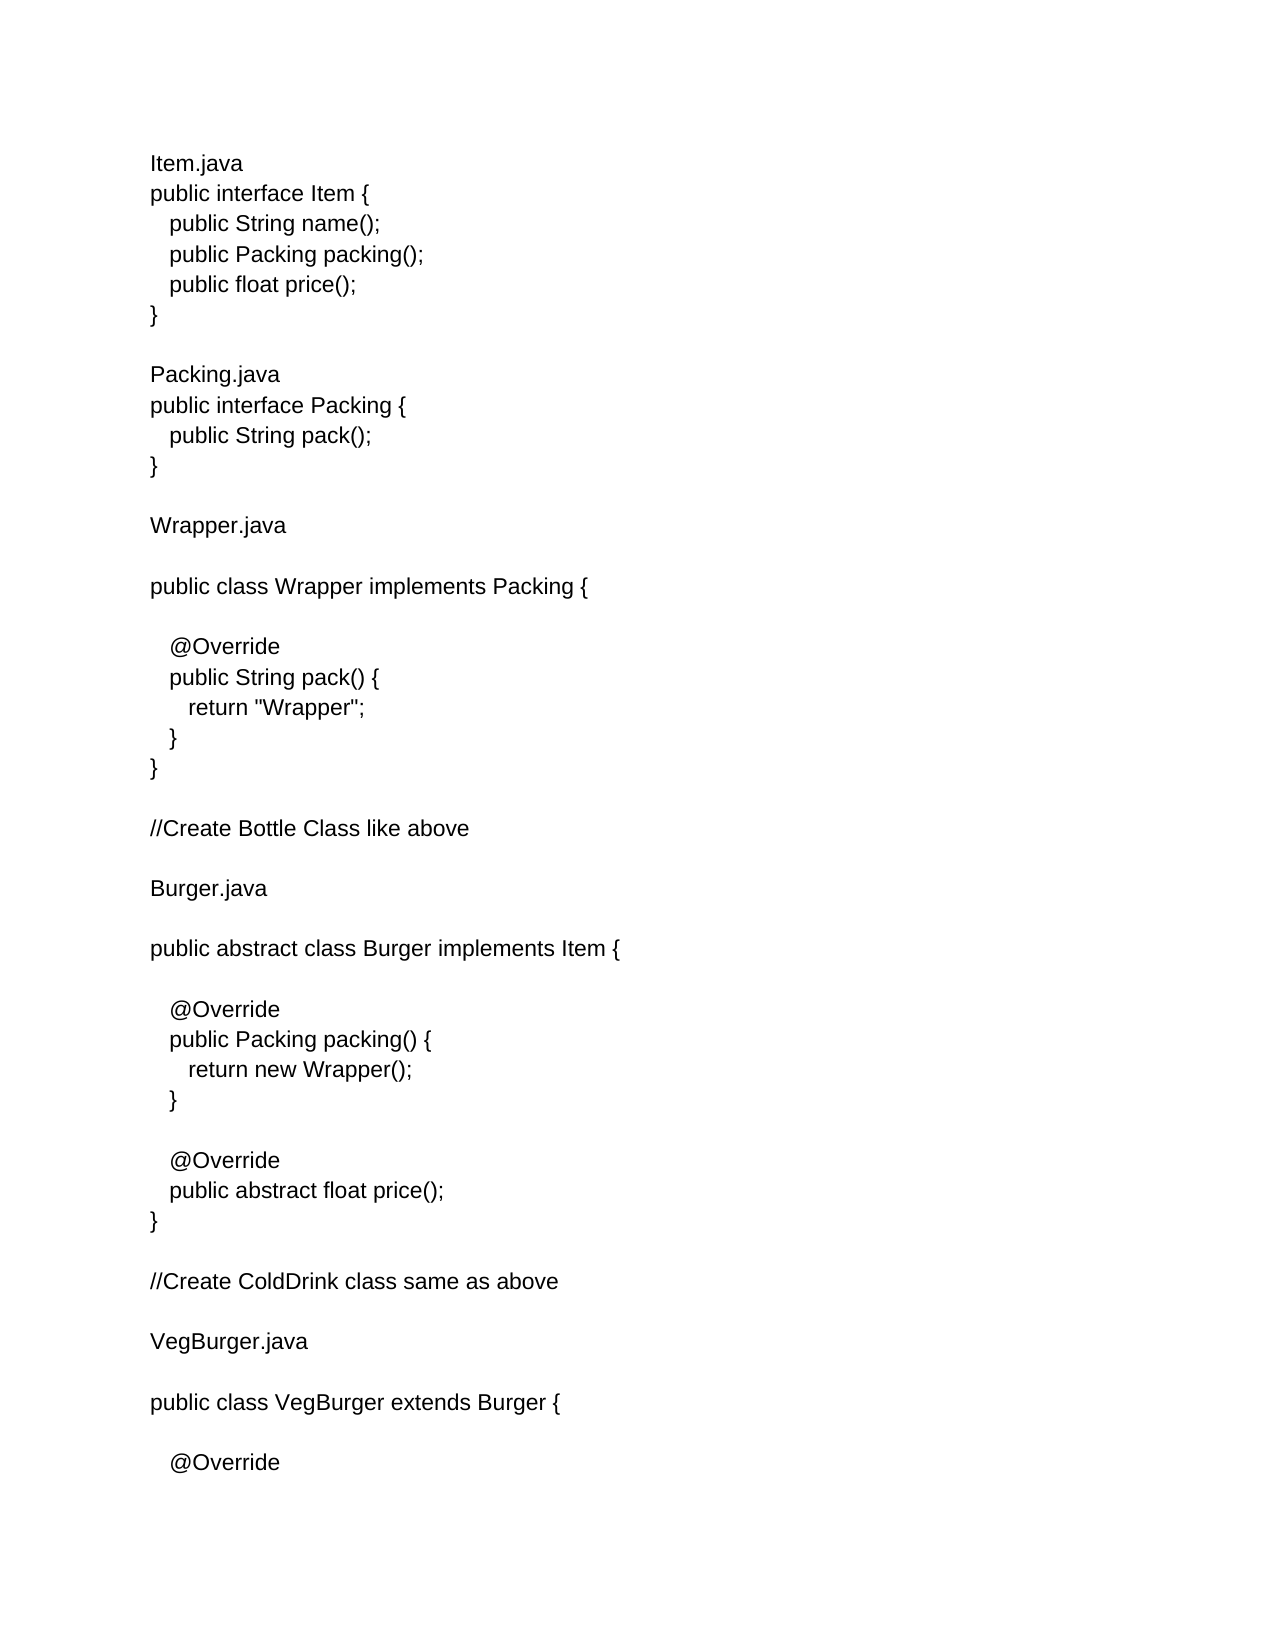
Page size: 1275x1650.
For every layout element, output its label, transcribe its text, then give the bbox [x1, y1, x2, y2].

text public abstract float price(); [150, 1177, 1125, 1203]
text } [150, 1207, 1125, 1234]
text } [150, 1086, 1125, 1113]
text public String name(); [150, 210, 1125, 237]
text public interface Item { [150, 180, 1125, 207]
text } [150, 724, 1125, 750]
text } [150, 754, 1125, 781]
text public String pack(); [150, 422, 1125, 448]
text Packing.java [150, 361, 1125, 388]
text public Packing packing(); [150, 241, 1125, 267]
text public float price(); [150, 271, 1125, 297]
text public class Wrapper implements Packing { [150, 573, 1125, 599]
text public interface Packing { [150, 392, 1125, 418]
text } [150, 452, 1125, 478]
text @Override [150, 633, 1125, 660]
text return "Wrapper"; [150, 694, 1125, 720]
text } [150, 301, 1125, 327]
text public Packing packing() { [150, 1026, 1125, 1052]
text Wrapper.java [150, 512, 1125, 539]
text return new Wrapper(); [150, 1056, 1125, 1083]
text VegBurger.java [150, 1328, 1125, 1354]
text public String pack() { [150, 663, 1125, 690]
text //Create Bottle Class like above [150, 814, 1125, 841]
text public class VegBurger extends Burger { [150, 1388, 1125, 1415]
text //Create ColdDrink class same as above [150, 1268, 1125, 1294]
text Burger.java [150, 875, 1125, 901]
text @Override [150, 996, 1125, 1022]
text Item.java [150, 150, 1125, 176]
text @Override [150, 1449, 1125, 1475]
text public abstract class Burger implements Item { [150, 935, 1125, 962]
text @Override [150, 1147, 1125, 1173]
